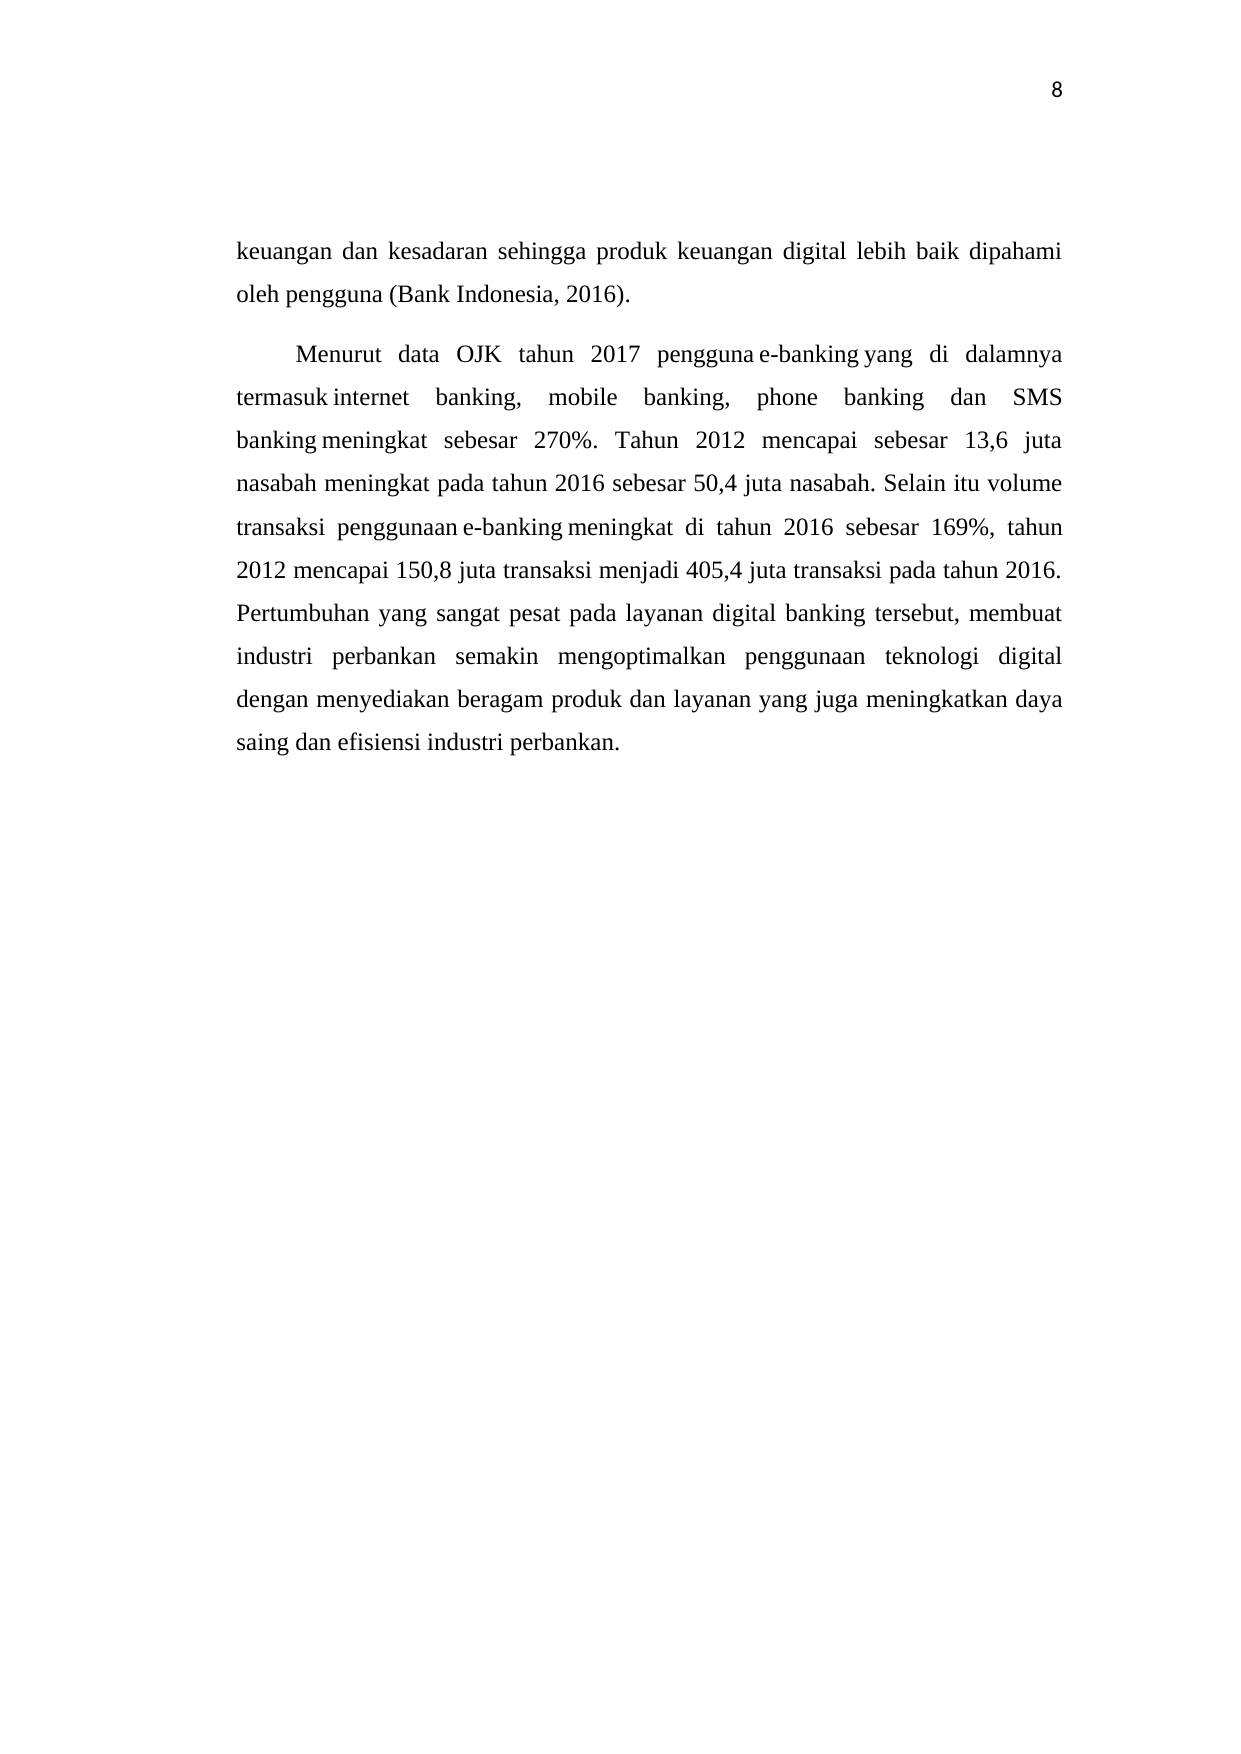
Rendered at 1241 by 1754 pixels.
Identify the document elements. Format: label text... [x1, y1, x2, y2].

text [236, 236, 1063, 308]
text Menurut data OJK tahun 2017 pengguna e-banking yang di dalamnya termasuk internet banking, mobile banking, phone banking dan SMS banking meningkat sebesar 270%. Tahun 2012 mencapai sebesar 13,6 juta nasabah meningkat pada tahun 2016 sebesar 50,4 juta nasabah. Selain itu volume transaksi penggunaan e-banking meningkat di tahun 2016 sebesar 169%, tahun 2012 mencapai 150,8 juta transaksi menjadi 405,4 juta transaksi pada tahun 2016. Pertumbuhan yang sangat pesat pada layanan digital banking tersebut, membuat industri perbankan semakin mengoptimalkan penggunaan teknologi digital dengan menyediakan beragam produk dan layanan yang juga meningkatkan daya saing dan efisiensi industri perbankan. [236, 339, 1063, 756]
